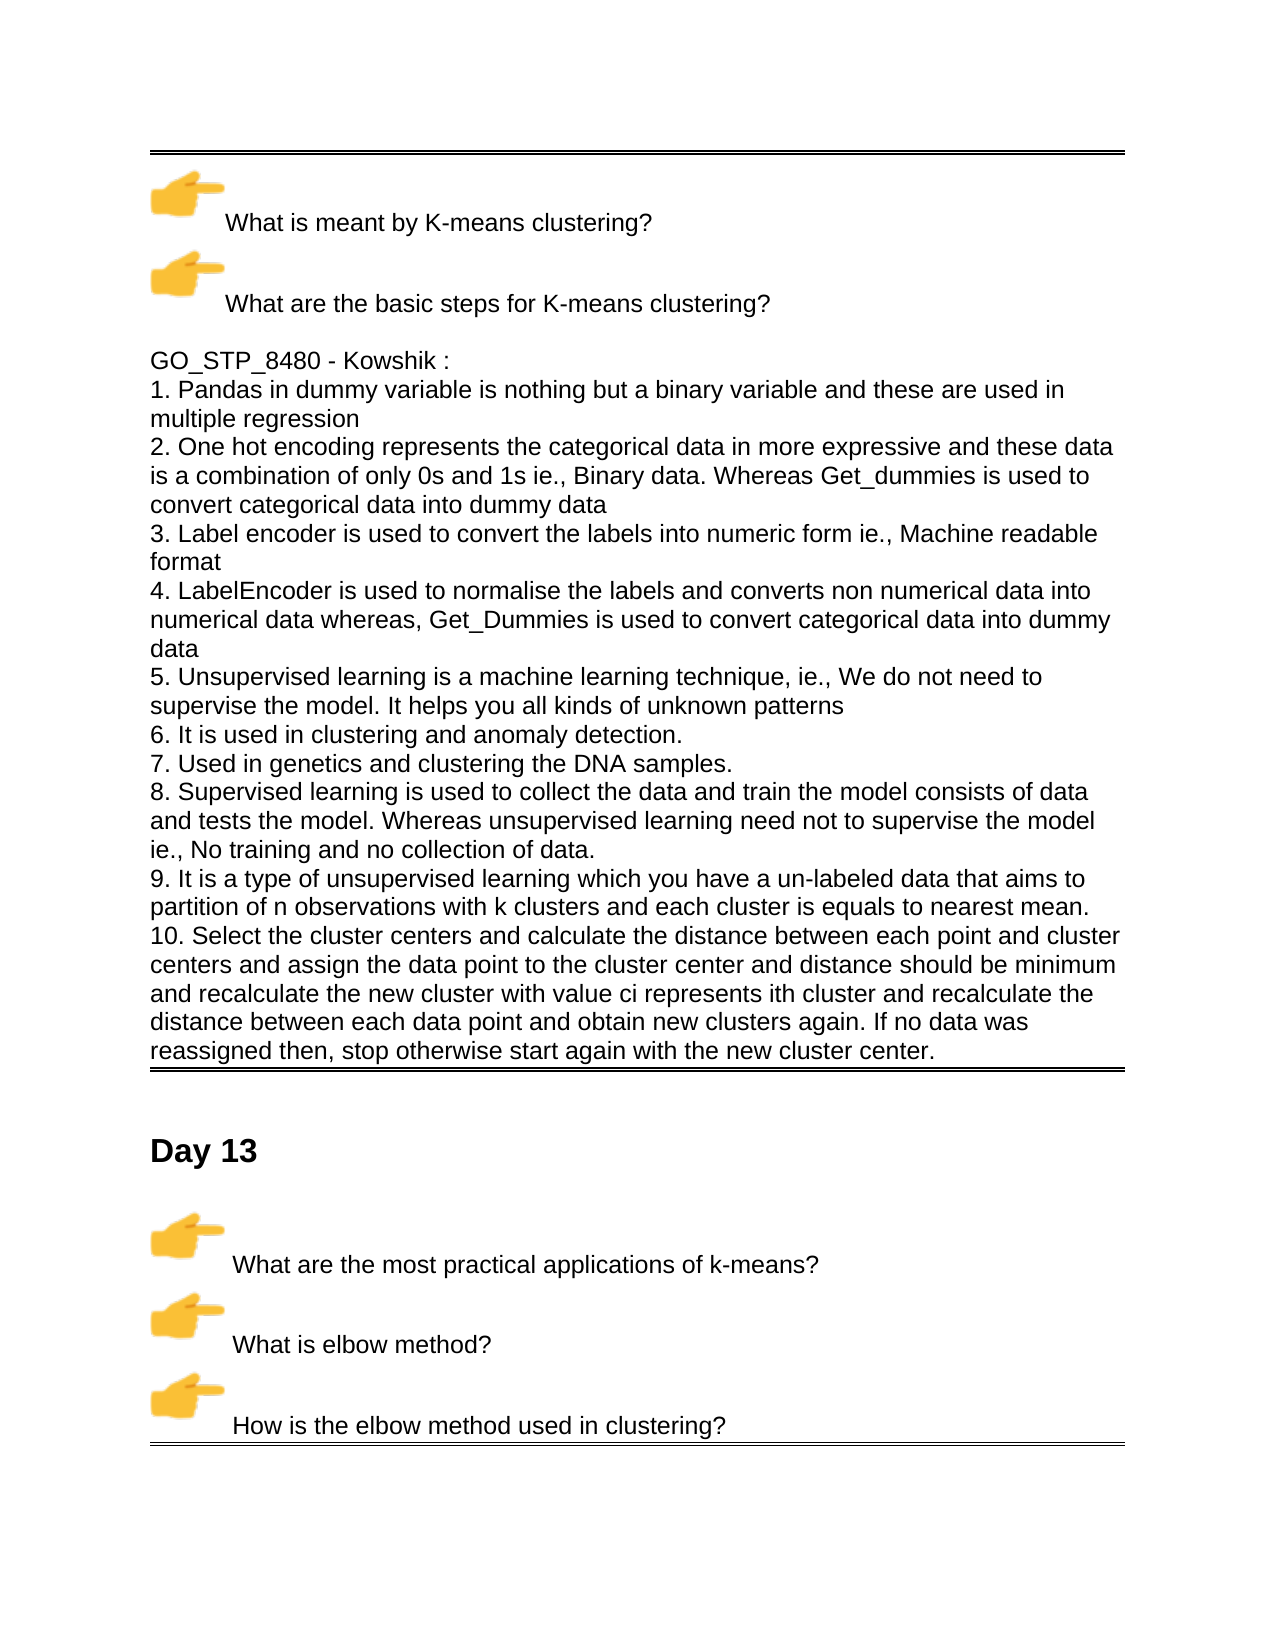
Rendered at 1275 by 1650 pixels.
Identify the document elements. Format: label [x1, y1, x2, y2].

picture [150, 1278, 226, 1354]
text [150, 155, 1125, 1067]
picture [150, 1198, 226, 1274]
picture [150, 237, 226, 312]
picture [150, 156, 226, 232]
picture [150, 1359, 226, 1434]
text [150, 1072, 1125, 1442]
